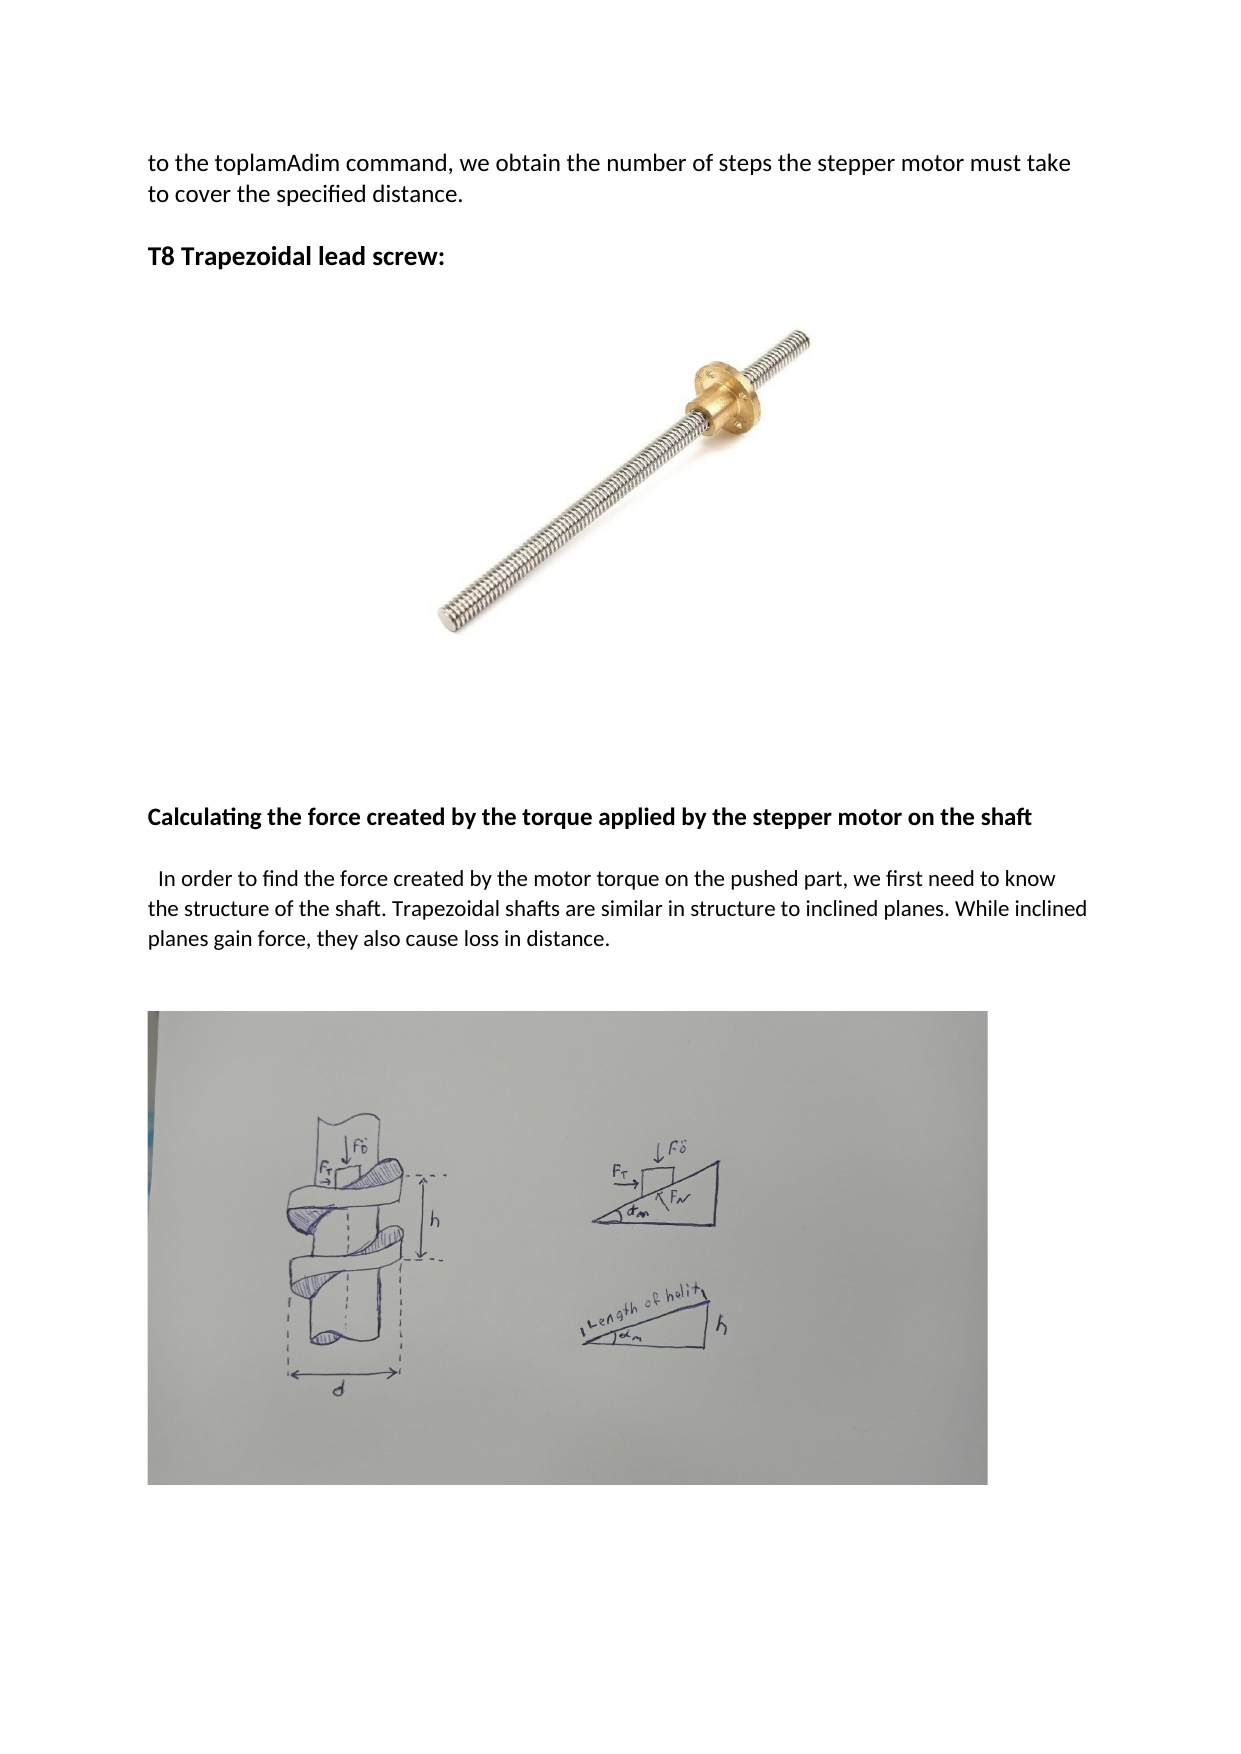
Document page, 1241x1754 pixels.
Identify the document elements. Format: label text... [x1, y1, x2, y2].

picture [407, 272, 833, 680]
text In order to find the force created by the motor torque on the pushed part, we first need to know the structure of the shaft. Trapezoidal shafts are similar in structure to inclined planes. While inclined planes gain force, they also cause loss in distance. [148, 863, 1093, 952]
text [148, 148, 1093, 209]
text T8 Trapezoidal lead screw: [148, 239, 1093, 272]
picture [147, 1011, 988, 1485]
text Calculating the force created by the torque applied by the stepper motor on the shaft [148, 802, 1093, 832]
